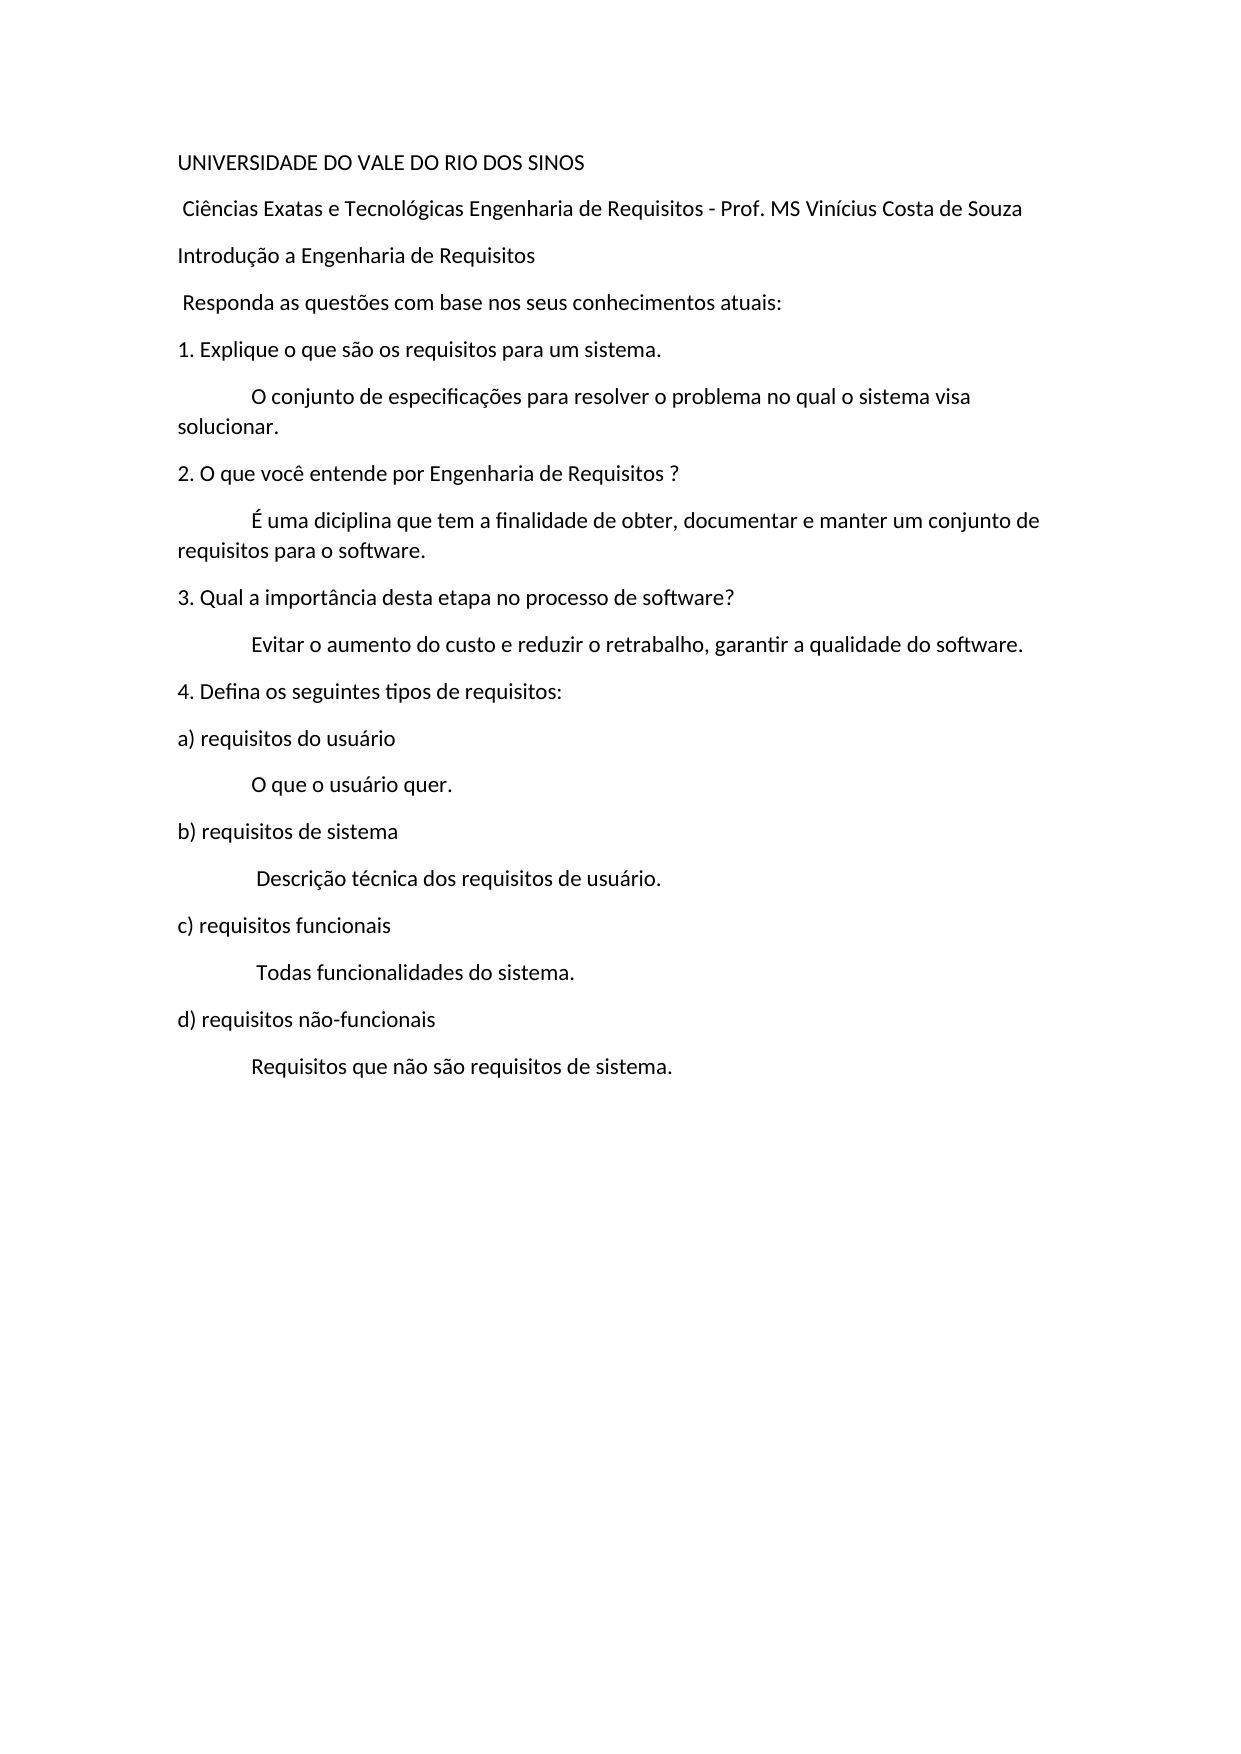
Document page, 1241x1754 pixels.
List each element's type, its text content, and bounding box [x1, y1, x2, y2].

text UNIVERSIDADE DO VALE DO RIO DOS SINOS [177, 148, 1063, 176]
text Responda as questões com base nos seus conhecimentos atuais: [177, 288, 1063, 316]
text b) requisitos de sistema [177, 817, 1063, 845]
text É uma diciplina que tem a finalidade de obter, documentar e manter um conjunto de requisitos para o software. [177, 506, 1063, 564]
text 2. O que você entende por Engenharia de Requisitos ? [177, 459, 1063, 487]
text a) requisitos do usuário [177, 724, 1063, 752]
text Ciências Exatas e Tecnológicas Engenharia de Requisitos - Prof. MS Vinícius Costa de Souza [177, 194, 1063, 222]
text Descrição técnica dos requisitos de usuário. [177, 864, 1063, 892]
text Introdução a Engenharia de Requisitos [177, 241, 1063, 269]
text Todas funcionalidades do sistema. [177, 958, 1063, 986]
text Requisitos que não são requisitos de sistema. [177, 1052, 1063, 1080]
text 3. Qual a importância desta etapa no processo de software? [177, 583, 1063, 611]
text Evitar o aumento do custo e reduzir o retrabalho, garantir a qualidade do software. [177, 630, 1063, 658]
text O que o usuário quer. [177, 771, 1063, 798]
text O conjunto de especificações para resolver o problema no qual o sistema visa solucionar. [177, 382, 1063, 440]
text d) requisitos não-funcionais [177, 1005, 1063, 1033]
text c) requisitos funcionais [177, 911, 1063, 939]
text 4. Defina os seguintes tipos de requisitos: [177, 677, 1063, 705]
text 1. Explique o que são os requisitos para um sistema. [177, 335, 1063, 363]
